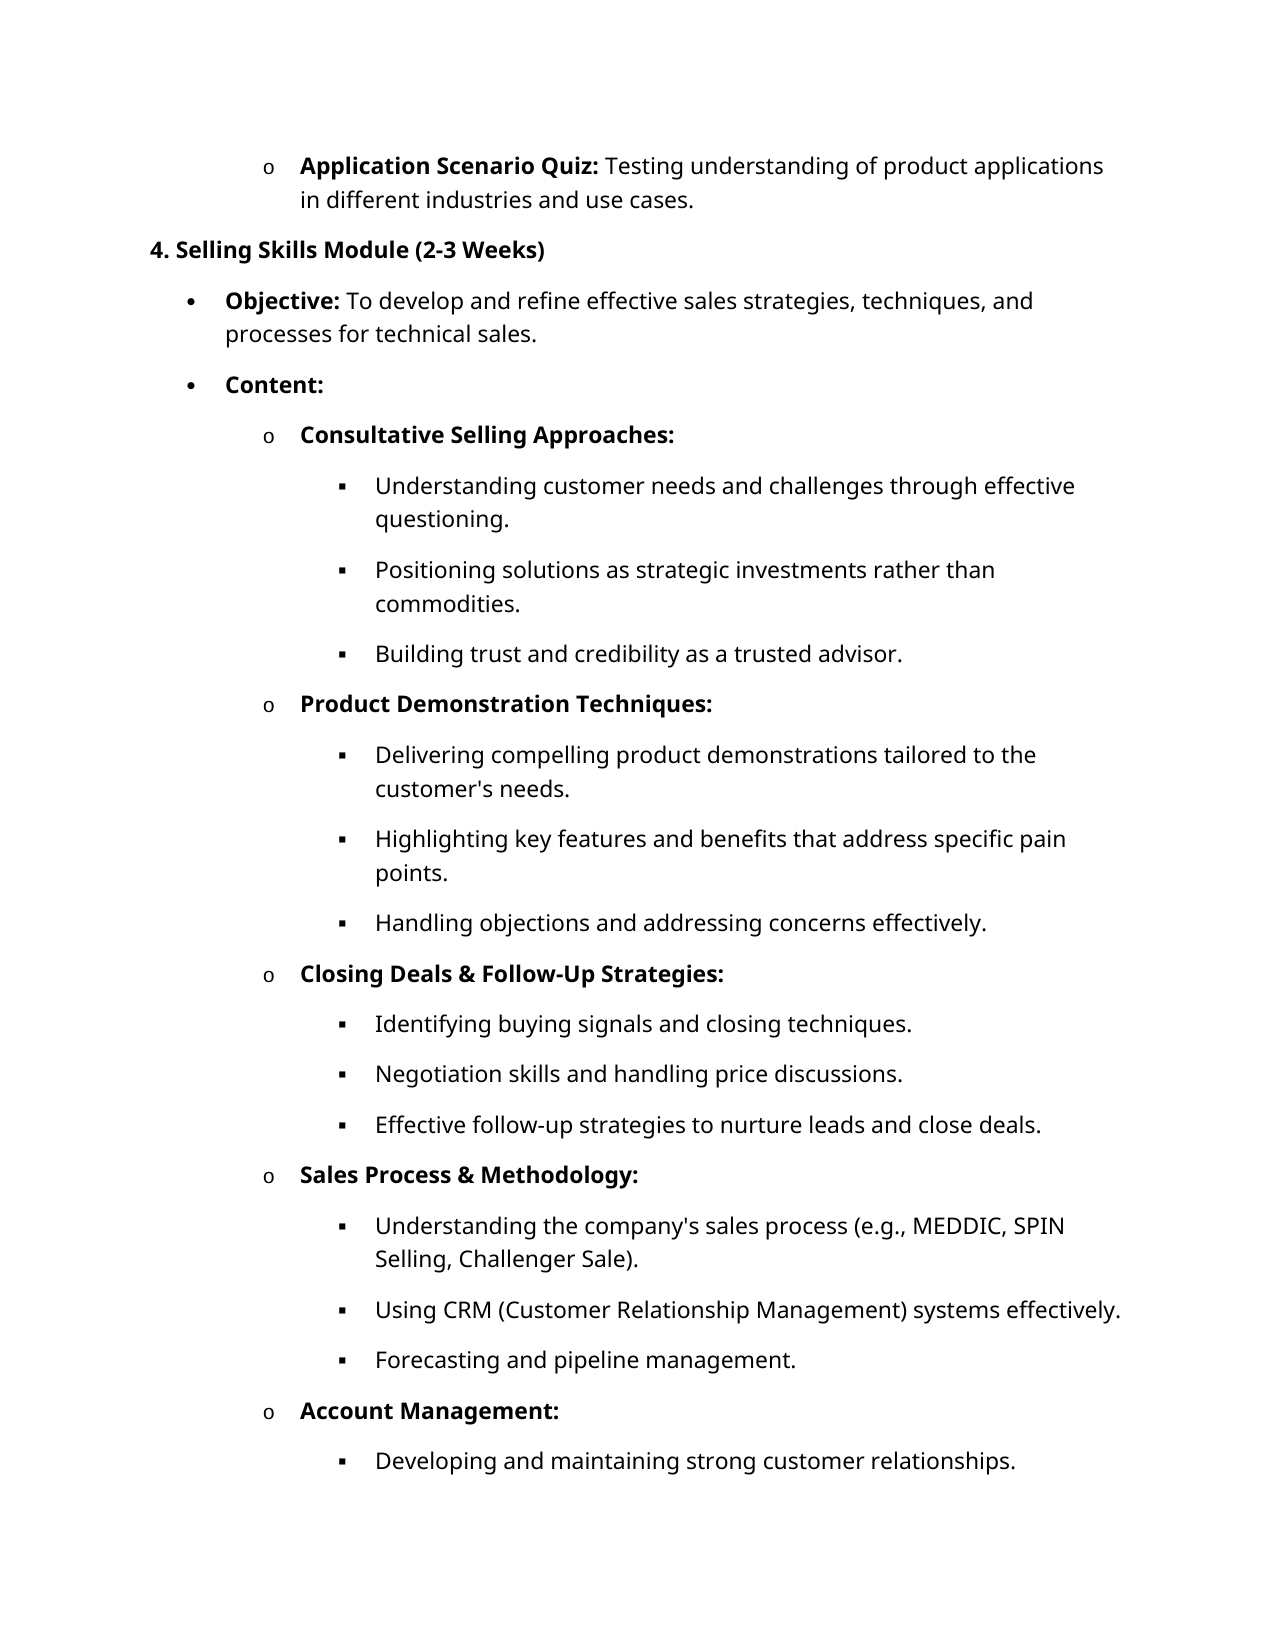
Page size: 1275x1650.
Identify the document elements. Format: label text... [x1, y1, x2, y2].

list Application Scenario Quiz: Testing understanding of product applications in different industries and use cases. [262, 150, 1125, 215]
list Effective follow-up strategies to nurture leads and close deals. [337, 1109, 1125, 1140]
list Closing Deals & Follow-Up Strategies: [262, 957, 1125, 989]
list Developing and maintaining strong customer relationships. [337, 1445, 1125, 1476]
list Handling objections and addressing concerns effectively. [337, 907, 1125, 938]
list Delivering compelling product demonstrations tailored to the customer's needs. [337, 739, 1125, 804]
list Account Management: [262, 1394, 1125, 1426]
list Understanding customer needs and challenges through effective questioning. [337, 469, 1125, 534]
list Negotiation skills and handling price discussions. [337, 1058, 1125, 1089]
list Objective: To develop and refine effective sales strategies, techniques, and processes for technical sales. [187, 284, 1125, 349]
list Sales Process & Methodology: [262, 1159, 1125, 1190]
text 4. Selling Skills Module (2-3 Weeks) [150, 234, 1125, 265]
list Using CRM (Customer Relationship Management) systems effectively. [337, 1294, 1125, 1325]
list Positioning solutions as strategic investments rather than commodities. [337, 554, 1125, 619]
list Content: [187, 369, 1125, 400]
list Understanding the company's sales process (e.g., MEDDIC, SPIN Selling, Challenger Sale). [337, 1209, 1125, 1274]
list Highlighting key features and benefits that address specific pain points. [337, 823, 1125, 888]
list Product Demonstration Techniques: [262, 688, 1125, 719]
list Building trust and credibility as a trusted advisor. [337, 638, 1125, 669]
list Identifying buying signals and closing techniques. [337, 1008, 1125, 1039]
list Consultative Selling Approaches: [262, 419, 1125, 450]
list Forecasting and pipeline management. [337, 1344, 1125, 1375]
